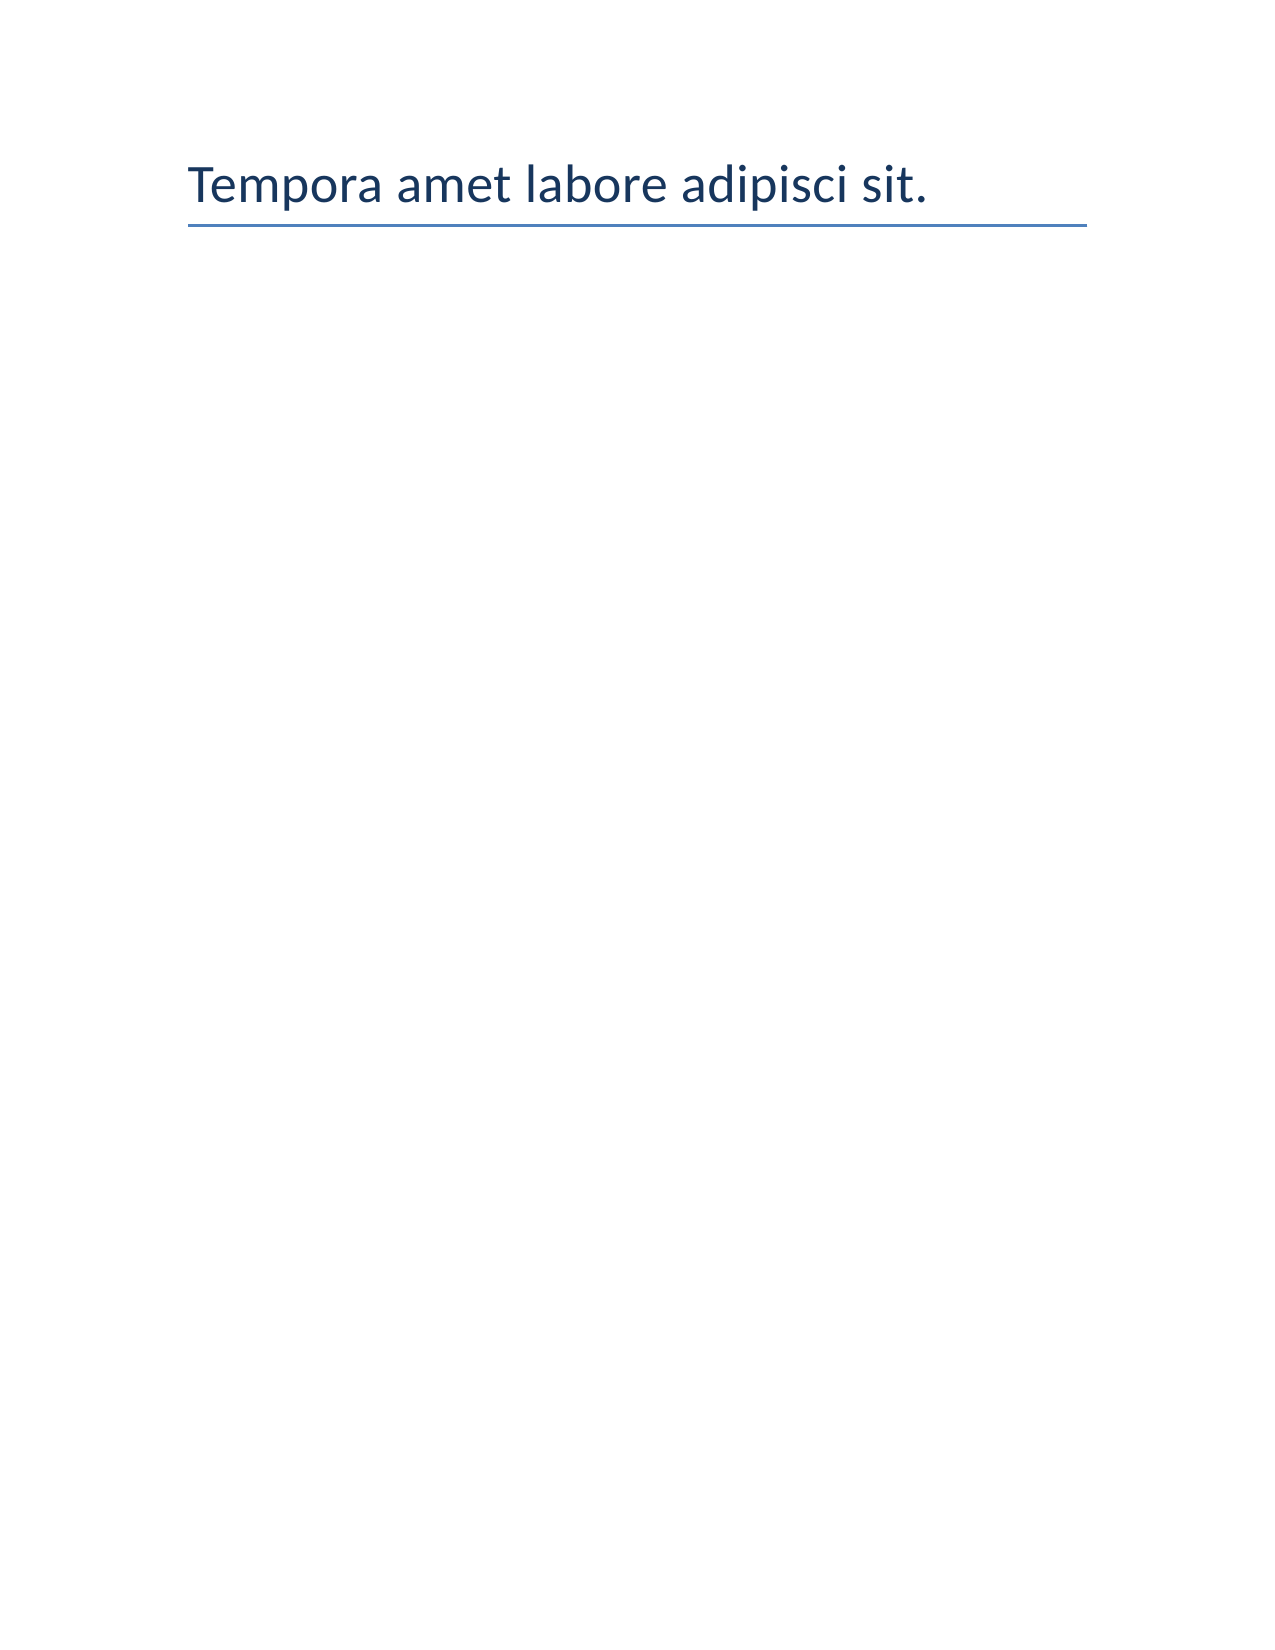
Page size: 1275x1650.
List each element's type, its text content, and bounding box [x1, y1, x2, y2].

title Tempora amet labore adipisci sit. [187, 150, 1087, 227]
